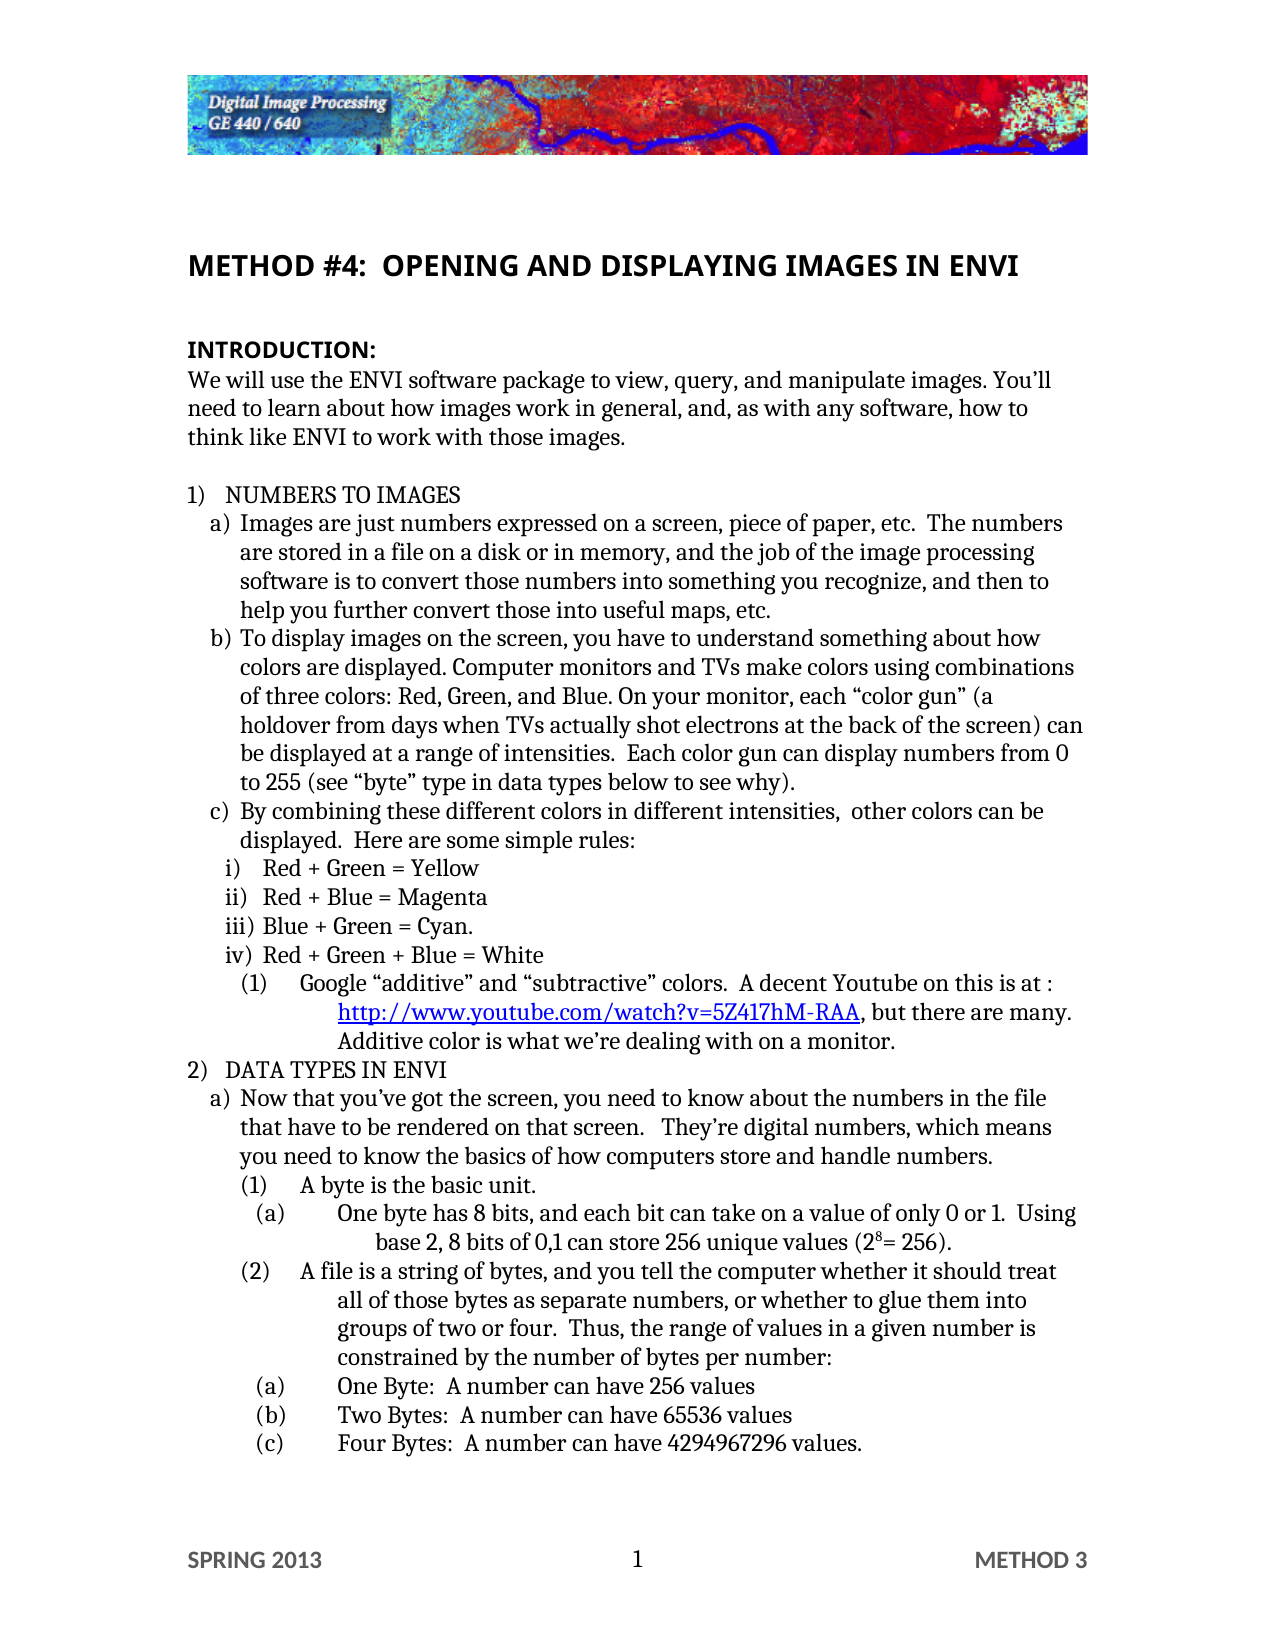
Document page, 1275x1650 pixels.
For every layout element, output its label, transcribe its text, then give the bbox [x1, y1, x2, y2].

subtitle Method #4: Opening and displaying images in envi [187, 245, 1087, 285]
list Red + Blue = Magenta [225, 883, 1087, 912]
list Google “additive” and “subtractive” colors. A decent Youtube on this is at : http://www.youtube.com/watch?v=5Z417hM-RAA, but there are many. Additive color is what we’re dealing with on a monitor. [240, 969, 1087, 1056]
list DATA TYPES IN ENVI [187, 1056, 1087, 1084]
list Images are just numbers expressed on a screen, piece of paper, etc. The numbers are stored in a file on a disk or in memory, and the job of the image processing software is to convert those numbers into something you recognize, and then to help you further convert those into useful maps, etc. [210, 509, 1087, 624]
list Red + Green + Blue = White [225, 941, 1087, 969]
list To display images on the screen, you have to understand something about how colors are displayed. Computer monitors and TVs make colors using combinations of three colors: Red, Green, and Blue. On your monitor, each “color gun” (a holdover from days when TVs actually shot electrons at the back of the screen) can be displayed at a range of intensities. Each color gun can display numbers from 0 to 255 (see “byte” type in data types below to see why). [210, 624, 1087, 797]
text We will use the ENVI software package to view, query, and manipulate images. You’ll need to learn about how images work in general, and, as with any software, how to think like ENVI to work with those images. [187, 366, 1087, 452]
subtitle Introduction: [187, 334, 1087, 366]
list Now that you’ve got the screen, you need to know about the numbers in the file that have to be rendered on that screen. They’re digital numbers, which means you need to know the basics of how computers store and handle numbers. [210, 1084, 1087, 1171]
list One byte has 8 bits, and each bit can take on a value of only 0 or 1. Using base 2, 8 bits of 0,1 can store 256 unique values (28= 256). [255, 1199, 1087, 1257]
picture [187, 75, 1088, 155]
list One Byte: A number can have 256 values [255, 1372, 1087, 1401]
list Blue + Green = Cyan. [225, 912, 1087, 941]
list Two Bytes: A number can have 65536 values [255, 1401, 1087, 1429]
list Red + Green = Yellow [225, 854, 1087, 883]
list A byte is the basic unit. [240, 1171, 1087, 1199]
list Four Bytes: A number can have 4294967296 values. [255, 1429, 1087, 1458]
list A file is a string of bytes, and you tell the computer whether it should treat all of those bytes as separate numbers, or whether to glue them into groups of two or four. Thus, the range of values in a given number is constrained by the number of bytes per number: [240, 1257, 1087, 1372]
list By combining these different colors in different intensities, other colors can be displayed. Here are some simple rules: [210, 797, 1087, 854]
list NUMBERS TO IMAGES [187, 481, 1087, 509]
